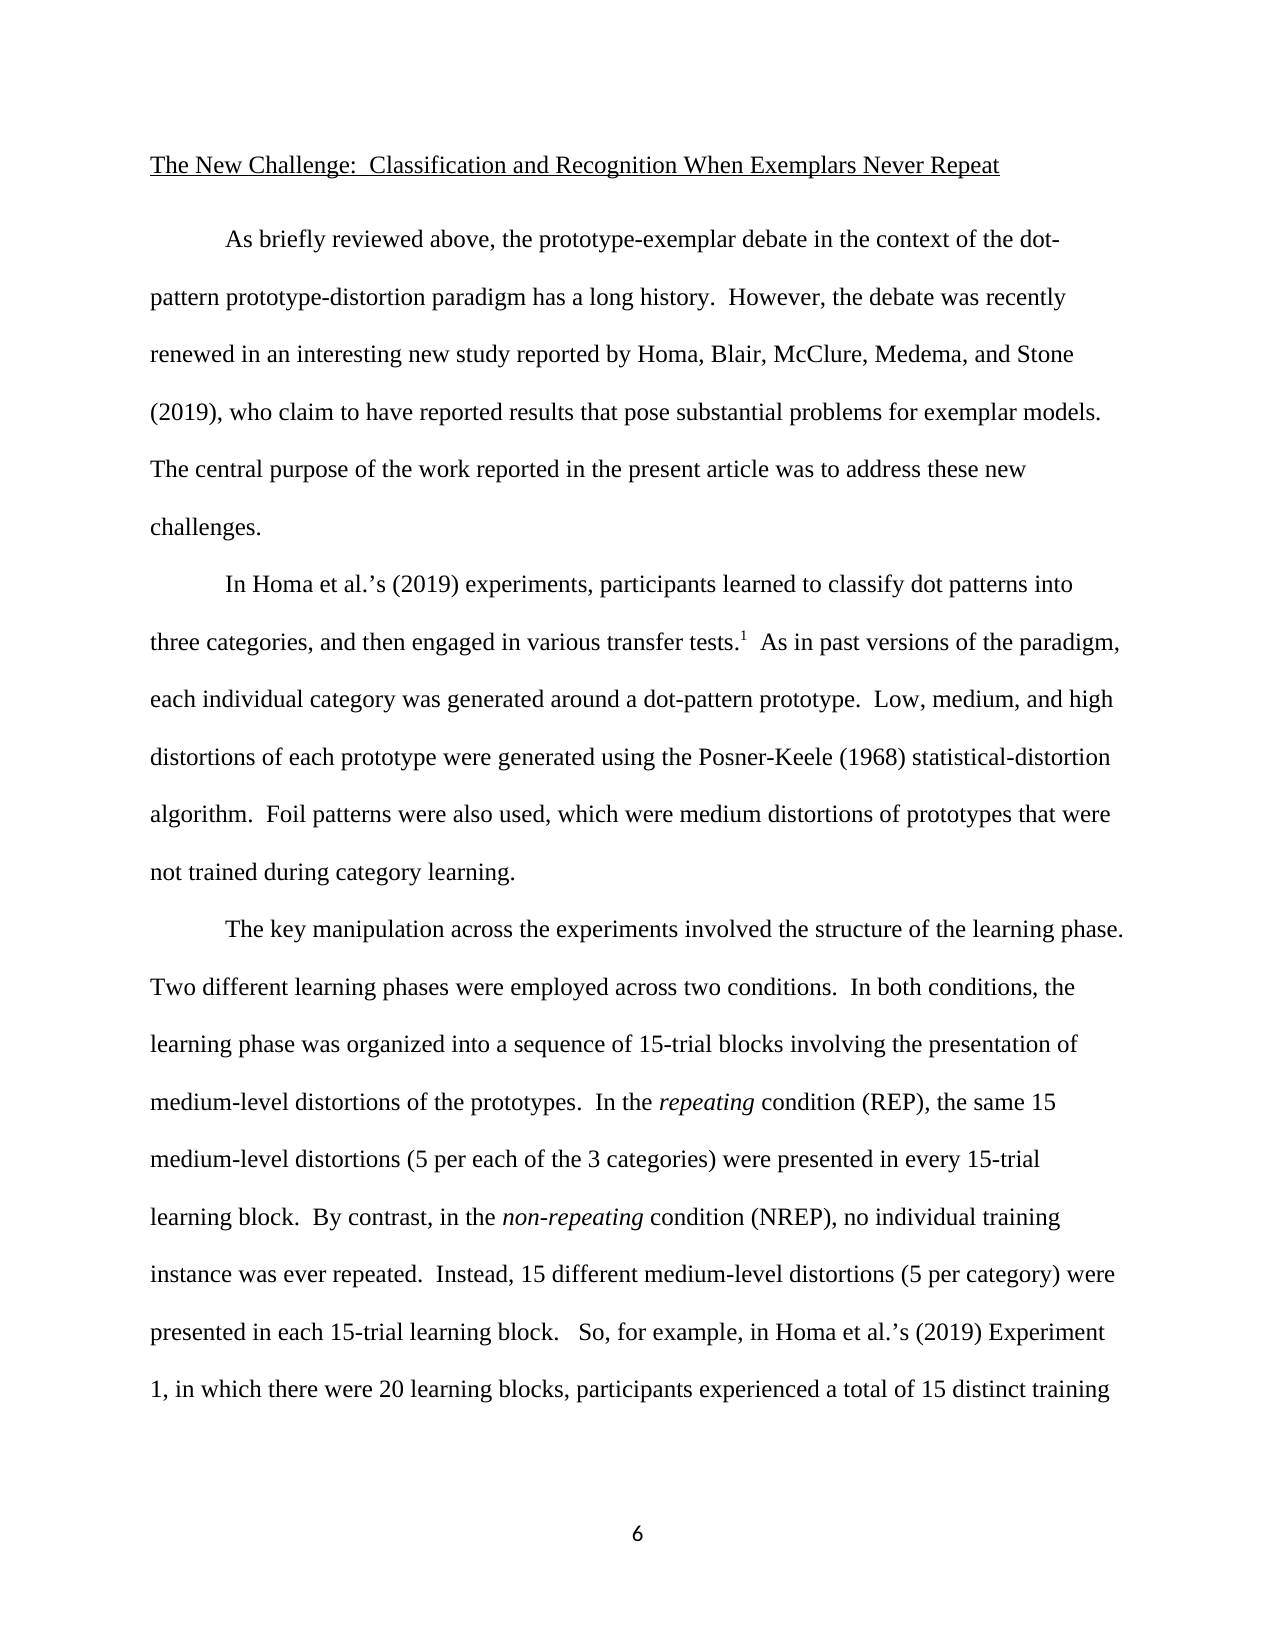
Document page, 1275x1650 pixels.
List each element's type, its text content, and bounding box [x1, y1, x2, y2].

text The key manipulation across the experiments involved the structure of the learning phase. [150, 914, 1125, 943]
text As briefly reviewed above, the prototype-exemplar debate in the context of the dot-pattern prototype-distortion paradigm has a long history. However, the debate was recently renewed in an interesting new study reported by Homa, Blair, McClure, Medema, and Stone (2019), who claim to have reported results that pose substantial problems for exemplar models. The central purpose of the work reported in the present article was to address these new challenges. [150, 224, 1125, 540]
text In Homa et al.’s (2019) experiments, participants learned to classify dot patterns into three categories, and then engaged in various transfer tests.1 As in past versions of the paradigm, each individual category was generated around a dot-pattern prototype. Low, medium, and high distortions of each prototype were generated using the Posner-Keele (1968) statistical-distortion algorithm. Foil patterns were also used, which were medium distortions of prototypes that were not trained during category learning. [150, 569, 1125, 885]
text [150, 972, 1125, 1403]
text The New Challenge: Classification and Recognition When Exemplars Never Repeat [150, 150, 1125, 179]
